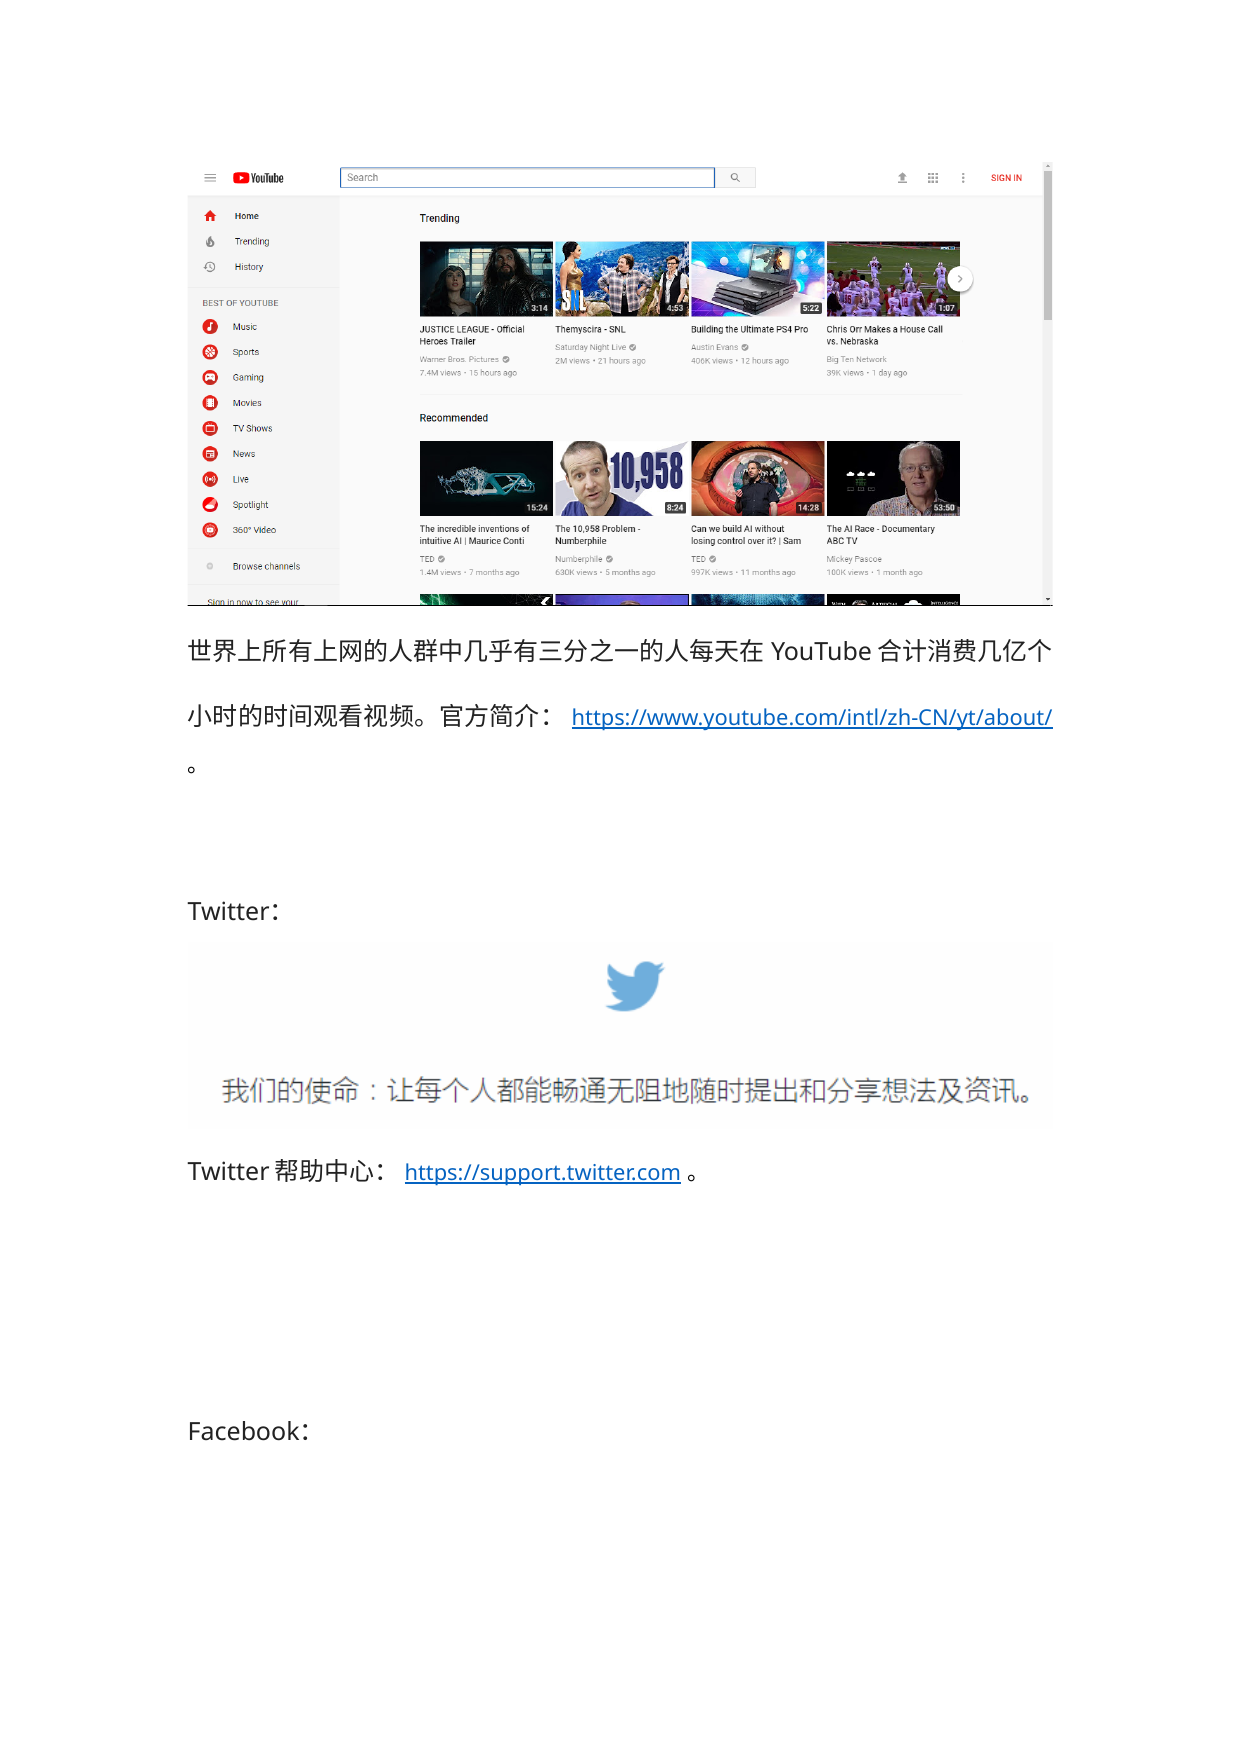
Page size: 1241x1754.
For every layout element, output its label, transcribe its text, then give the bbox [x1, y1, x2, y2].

text Twitter帮助中心： https://support.twitter.com 。 [187, 1137, 1053, 1202]
text Twitter： [187, 877, 1053, 942]
text 世界上所有上网的人群中几乎有三分之一的人每天在YouTube合计消费几亿个小时的时间观看视频。官方简介： https://www.youtube.com/intl/zh-CN/yt/about/ 。 [187, 617, 1053, 779]
picture [187, 942, 1053, 1129]
text Facebook： [187, 1397, 1053, 1462]
picture [187, 162, 1053, 606]
